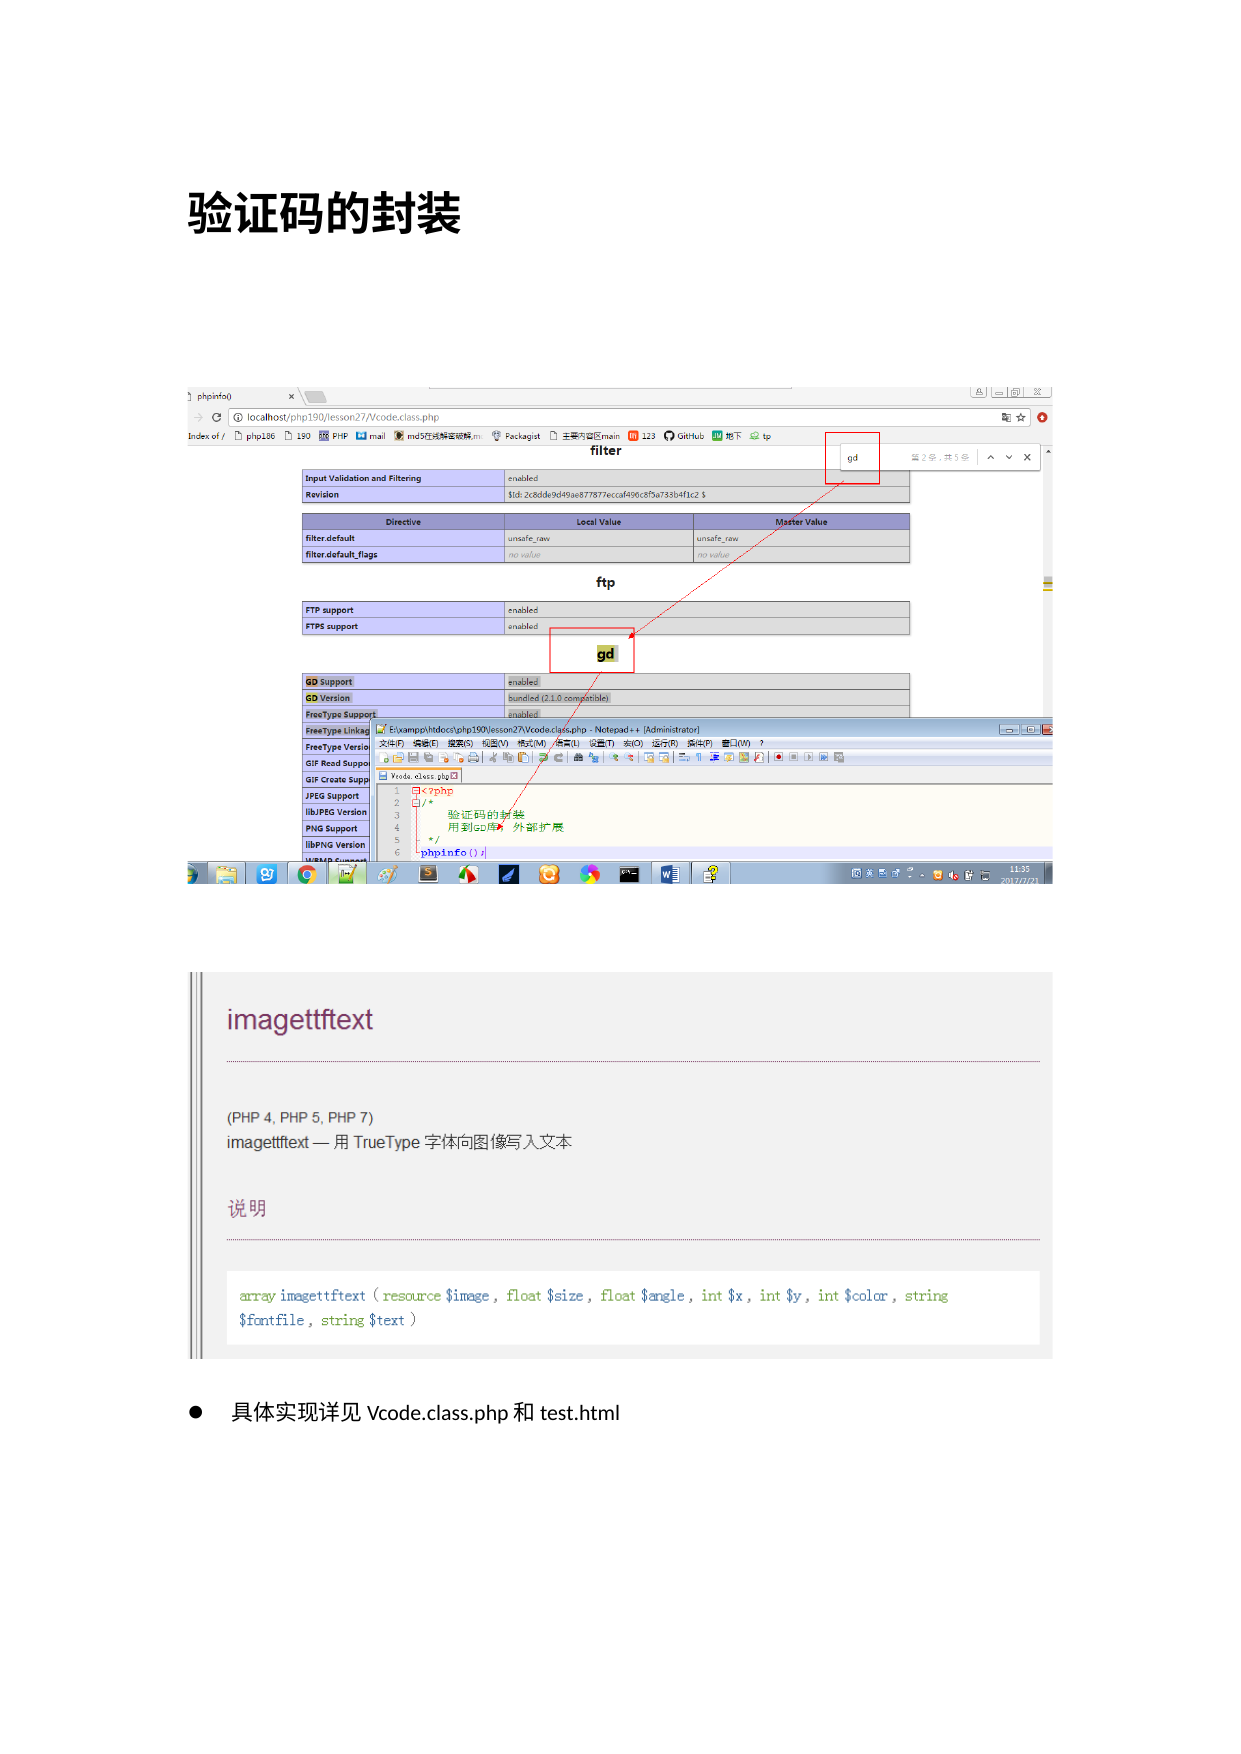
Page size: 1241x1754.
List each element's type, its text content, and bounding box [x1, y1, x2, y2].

picture [187, 972, 1053, 1359]
picture [187, 387, 1053, 884]
subtitle 验证码的封装 [187, 162, 1053, 259]
list 具体实现详见Vcode.class.php 和test.html [187, 1395, 1053, 1427]
